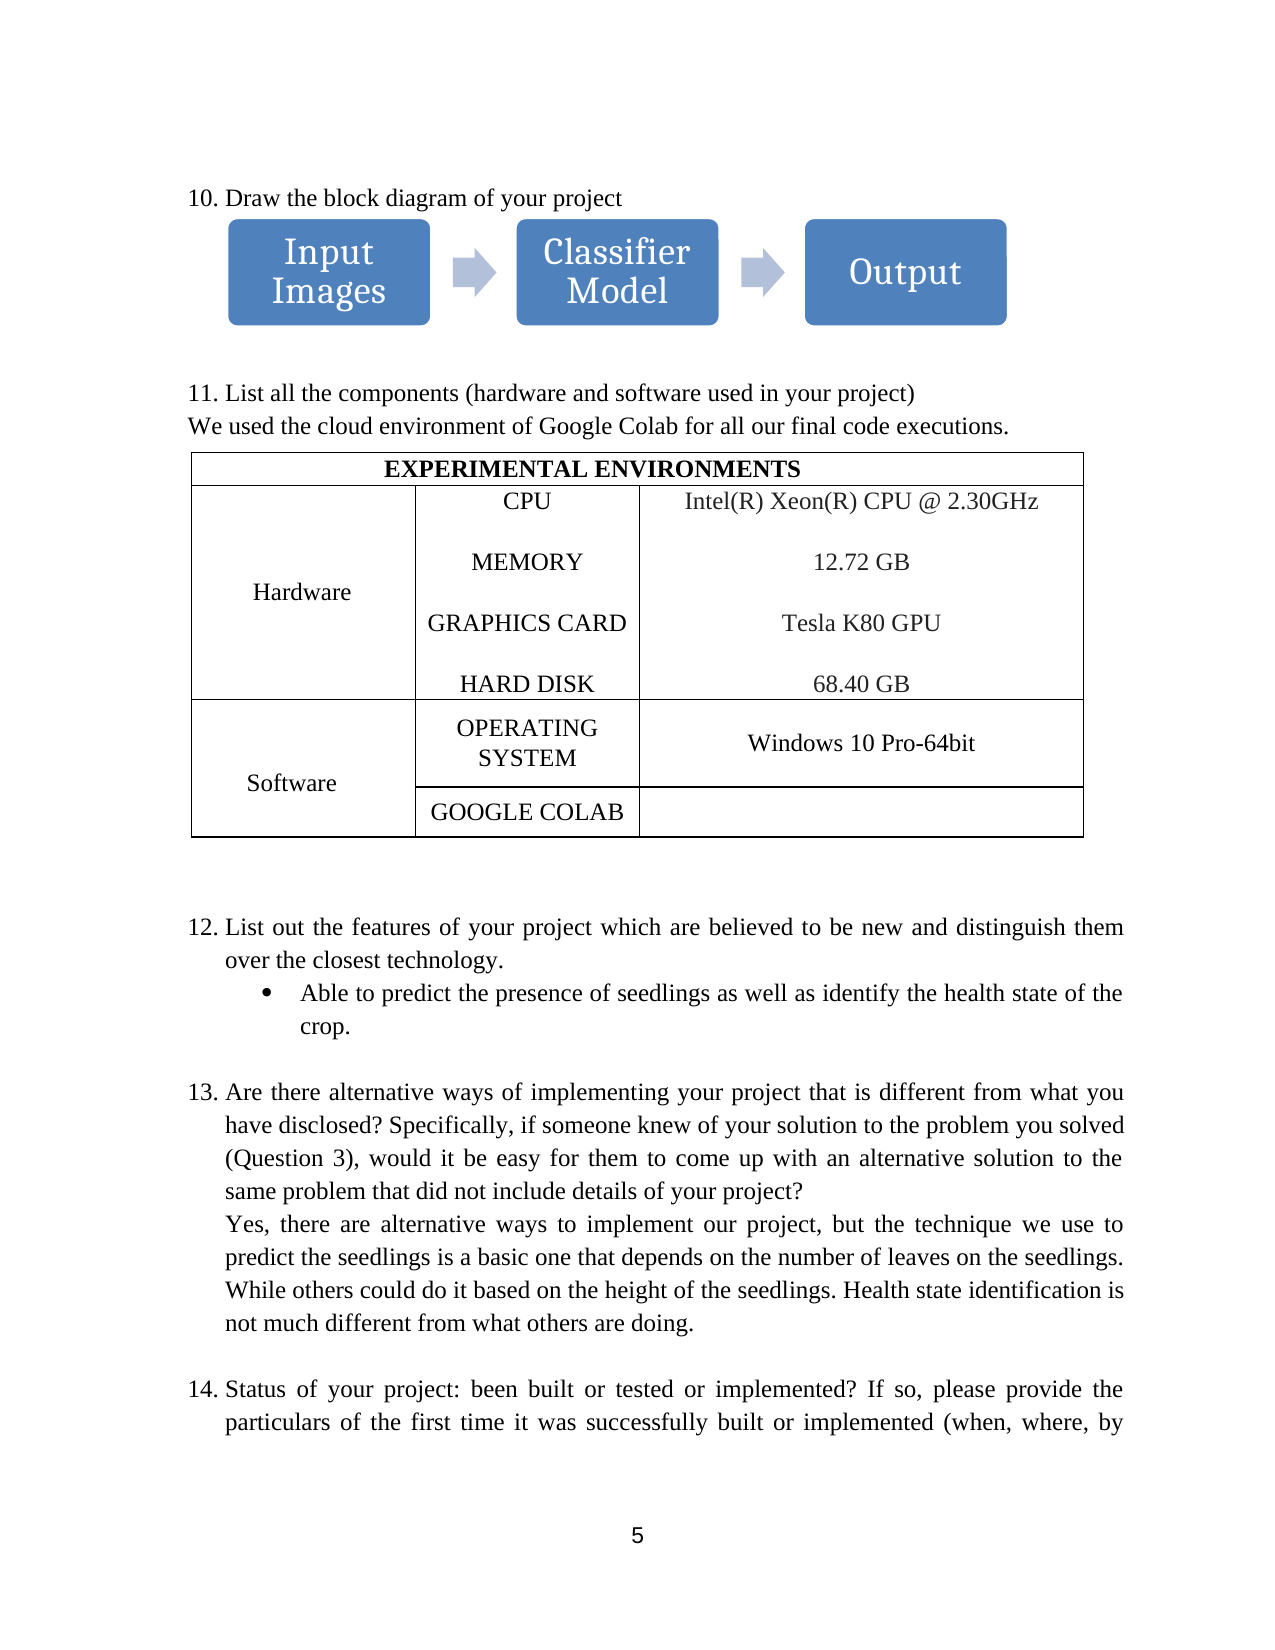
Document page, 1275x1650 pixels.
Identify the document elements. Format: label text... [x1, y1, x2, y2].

text We used the cloud environment of Google Colab for all our final code executions. [150, 411, 1125, 440]
list Draw the block diagram of your project [187, 183, 1125, 212]
list List all the components (hardware and software used in your project) [187, 378, 1125, 407]
list Yes, there are alternative ways to implement our project, but the technique we use to predict the seedlings is a basic one that depends on the number of leaves on the seedlings. While others could do it based on the height of the seedlings. Health state identification is not much different from what others are doing. [225, 1209, 1125, 1337]
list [187, 1374, 1125, 1436]
table_cell Hardware [192, 486, 415, 699]
table_cell OPERATING SYSTEM [416, 700, 639, 786]
table_cell Intel(R) Xeon(R) CPU @ 2.30GHz 12.72 GB Tesla K80 GPU 68.40 GB [640, 486, 1083, 699]
table_cell CPU MEMORY GRAPHICS CARD HARD DISK [416, 486, 639, 699]
list Able to predict the presence of seedlings as well as identify the health state of the crop. [262, 978, 1125, 1039]
table_cell [640, 788, 1083, 836]
table_cell Software [192, 700, 415, 836]
table_cell GOOGLE COLAB [416, 788, 639, 836]
list Are there alternative ways of implementing your project that is different from what you have disclosed? Specifically, if someone knew of your solution to the problem you solved (Question 3), would it be easy for them to come up with an alternative solution to the same problem that did not include details of your project? [187, 1077, 1125, 1205]
table_header EXPERIMENTAL ENVIRONMENTS [192, 453, 1083, 485]
table_cell Windows 10 Pro-64bit [640, 700, 1083, 786]
list List out the features of your project which are believed to be new and distinguish them over the closest technology. [187, 912, 1125, 973]
